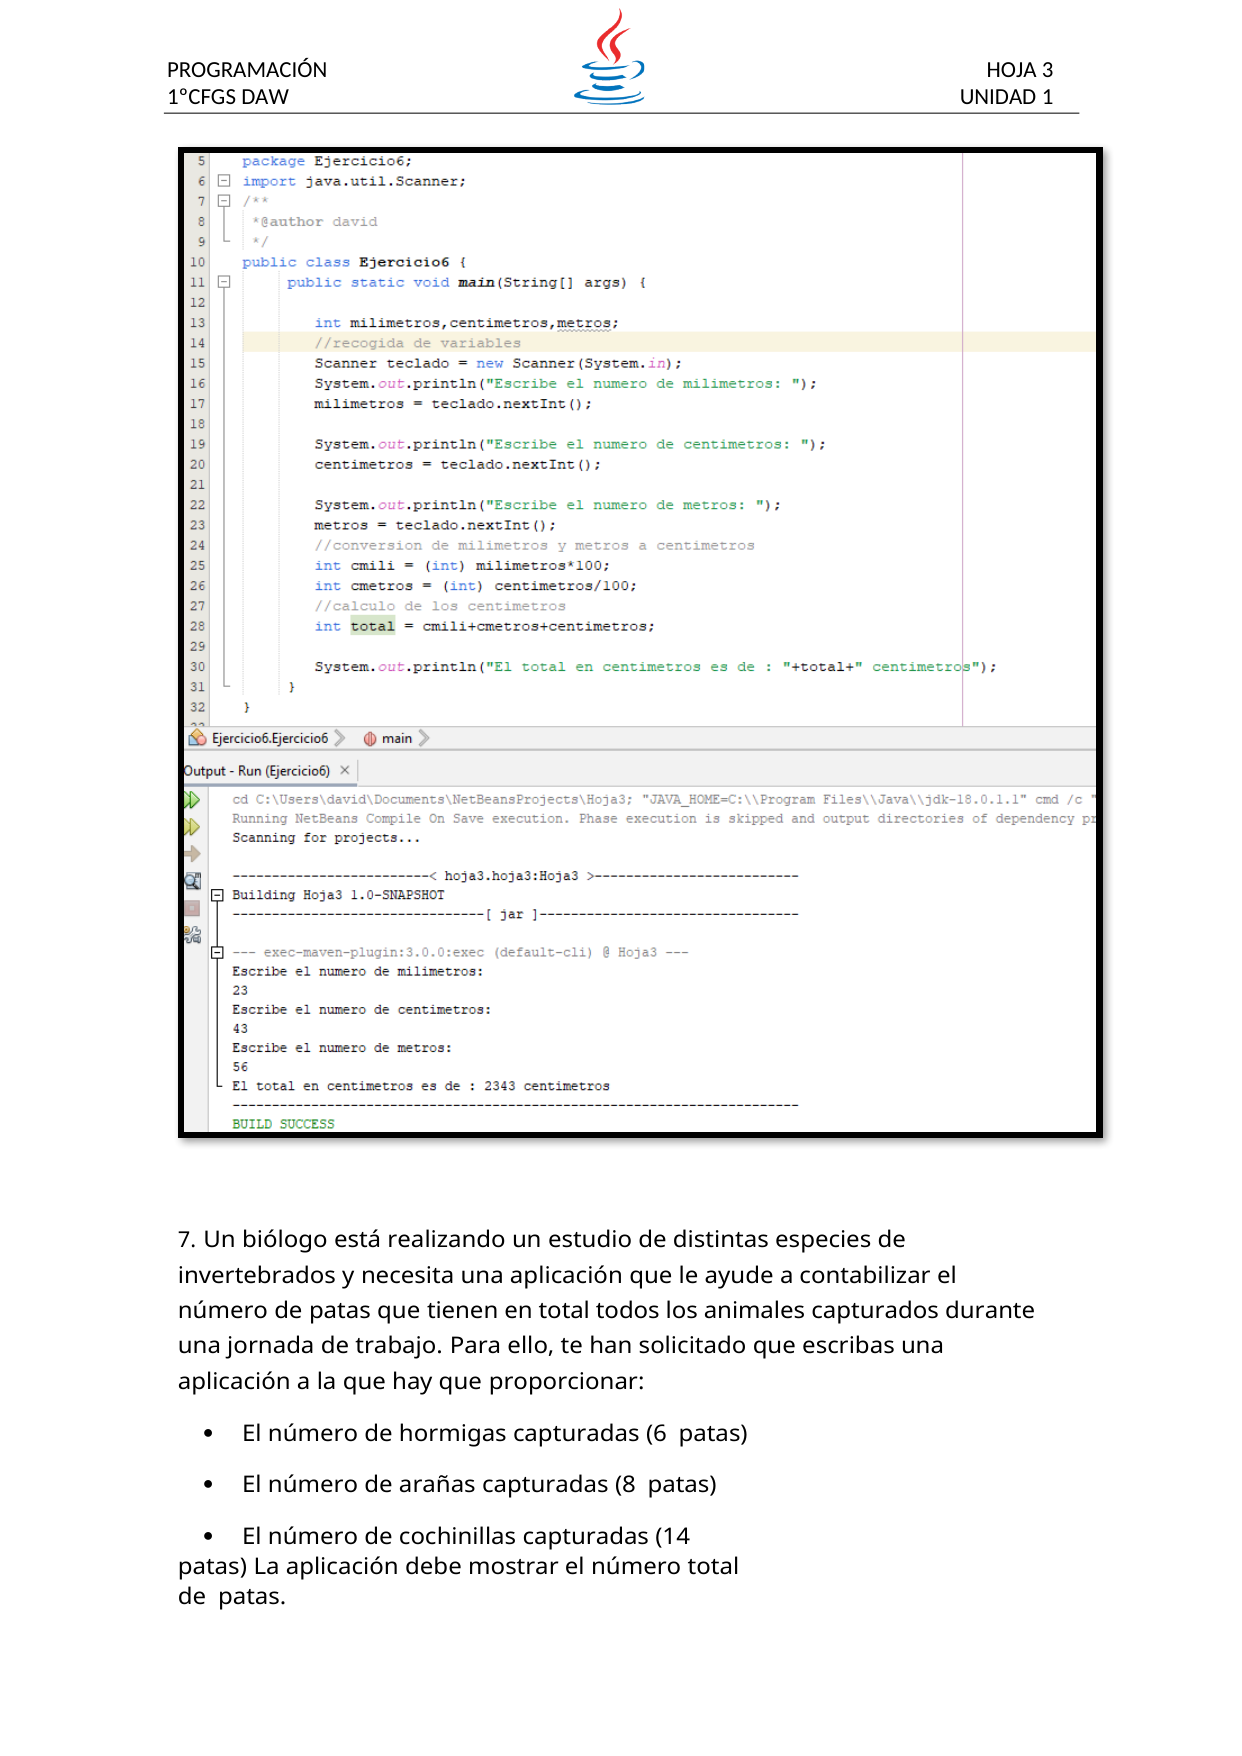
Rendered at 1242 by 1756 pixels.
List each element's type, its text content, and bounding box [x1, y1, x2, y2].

list Un biólogo está realizando un estudio de distintas especies de invertebrados y necesita una aplicación que le ayude a contabilizar el número de patas que tienen en total todos los animales capturados durante una jornada de trabajo. Para ello, te han solicitado que escribas una aplicación a la que hay que proporcionar: [178, 1223, 1041, 1396]
list El número de arañas capturadas (8 patas) [204, 1468, 1079, 1499]
picture [573, 8, 645, 105]
picture [184, 153, 1096, 1132]
list El número de hormigas capturadas (6 patas) [204, 1417, 1079, 1448]
list El número de cochinillas capturadas (14 patas) La aplicación debe mostrar el número total de patas. [178, 1519, 750, 1611]
